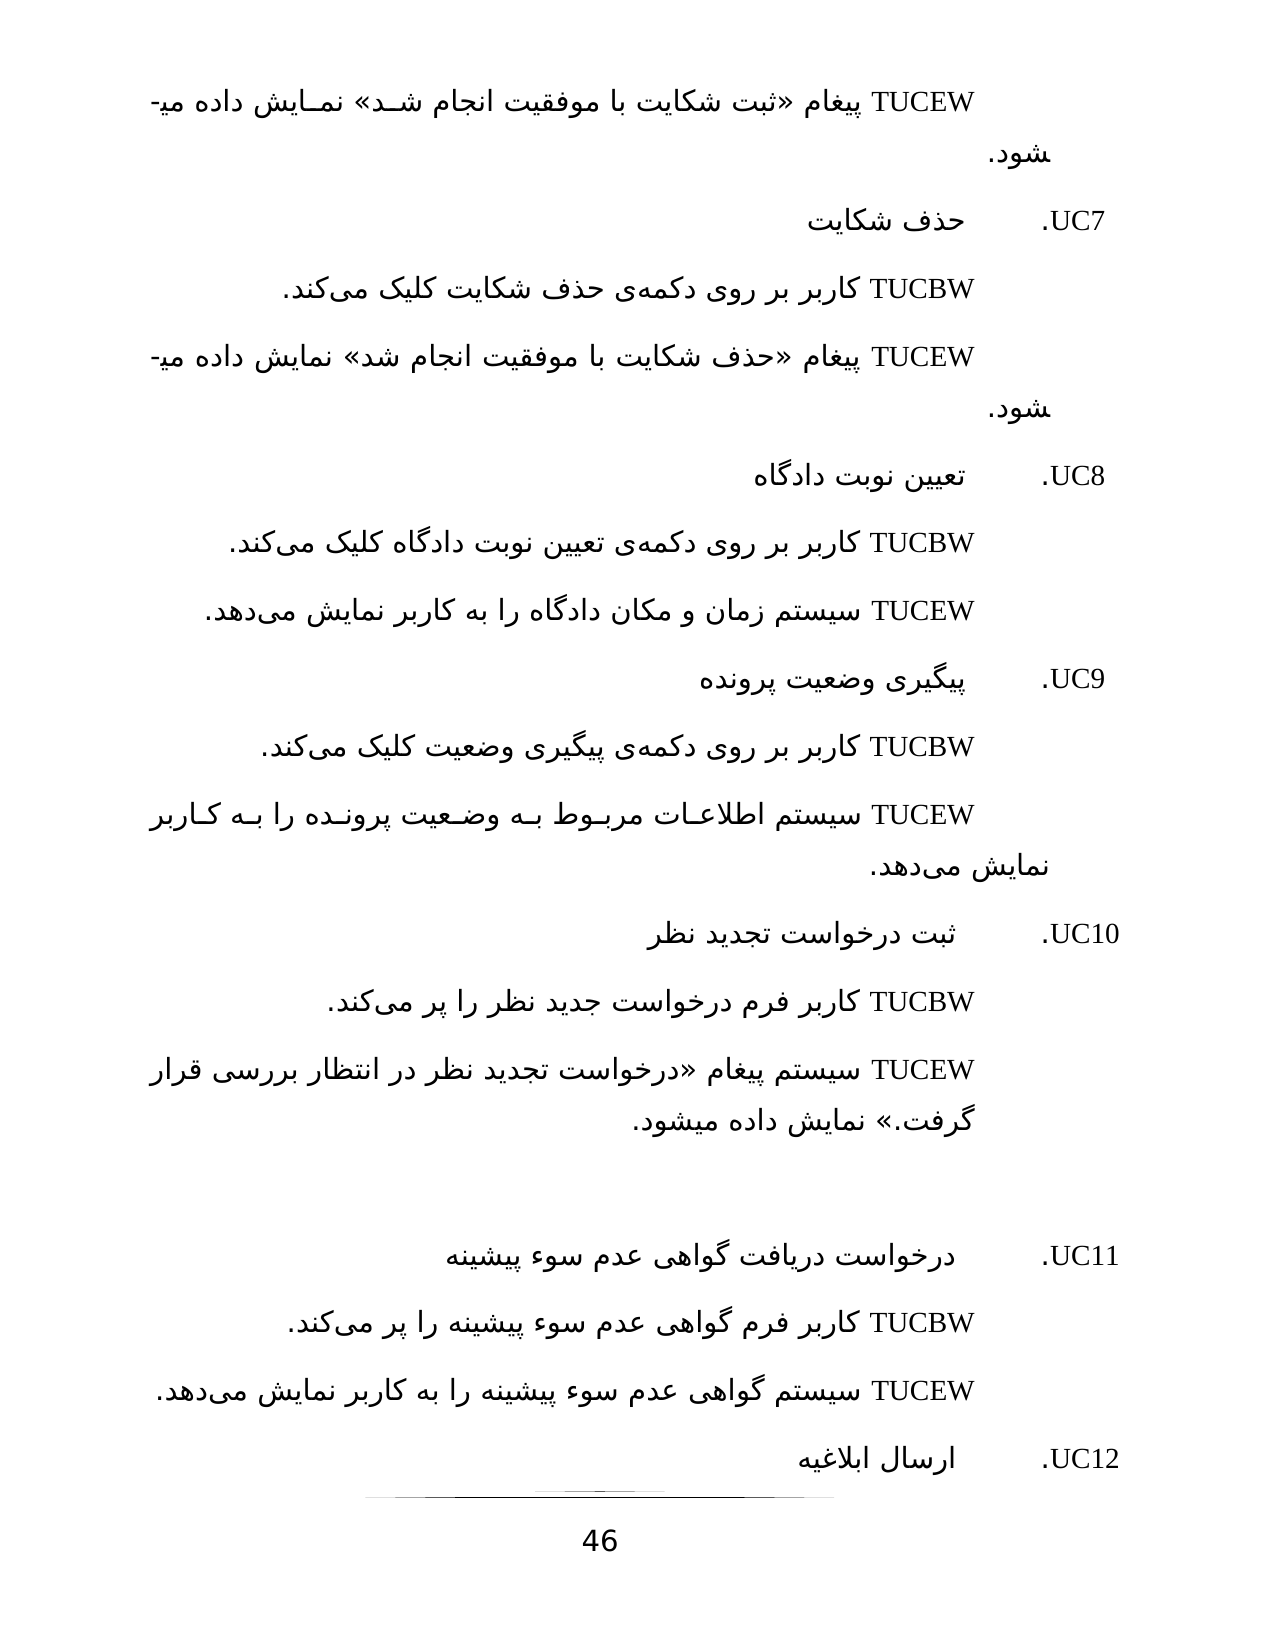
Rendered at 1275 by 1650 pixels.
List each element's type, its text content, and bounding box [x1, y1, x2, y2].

text TUCEW سیستم اطلاعات مربوط به وضعیت پرونده را به کاربر نمایش می‌دهد. [150, 797, 1050, 882]
list حذف شکایت [150, 203, 1041, 237]
text TUCBW کاربر بر روی دکمه‌ی حذف شکایت کلیک می‌کند. [150, 271, 1050, 305]
text TUCEW سیستم زمان و مکان دادگاه را به کاربر نمایش می‌دهد. [150, 593, 1050, 628]
text TUCEW پیغام «حذف شکایت با موفقیت انجام شد» نمایش داده میشود. [150, 339, 1050, 424]
list ارسال ابلاغیه [150, 1441, 1041, 1476]
list درخواست دریافت گواهی عدم سوء پیشینه [150, 1238, 1041, 1272]
text TUCEW پیغام «ثبت شکایت با موفقیت انجام شد» نمایش داده میشود. [150, 84, 1050, 169]
text TUCEW سیستم گواهی عدم سوء پیشینه را به کاربر نمایش می‌دهد. [150, 1373, 1050, 1408]
list پیگیری وضعیت پرونده [150, 661, 1041, 696]
list ثبت درخواست تجدید نظر [150, 916, 1041, 950]
text TUCEW سیستم پیغام «درخواست تجدید نظر در انتظار بررسی قرار گرفت.» نمایش داده میشود. [150, 1052, 975, 1137]
text TUCBW کاربر بر روی دکمه‌ی تعیین نوبت دادگاه کلیک می‌کند. [150, 526, 1050, 560]
text TUCBW کاربر فرم گواهی عدم سوء پیشینه را پر می‌کند. [150, 1306, 1050, 1340]
list تعیین نوبت دادگاه [150, 458, 1041, 492]
text TUCBW کاربر فرم درخواست جدید نظر را پر می‌کند. [150, 984, 1050, 1018]
text TUCBW کاربر بر روی دکمه‌ی پیگیری وضعیت کلیک می‌کند. [150, 729, 1050, 763]
